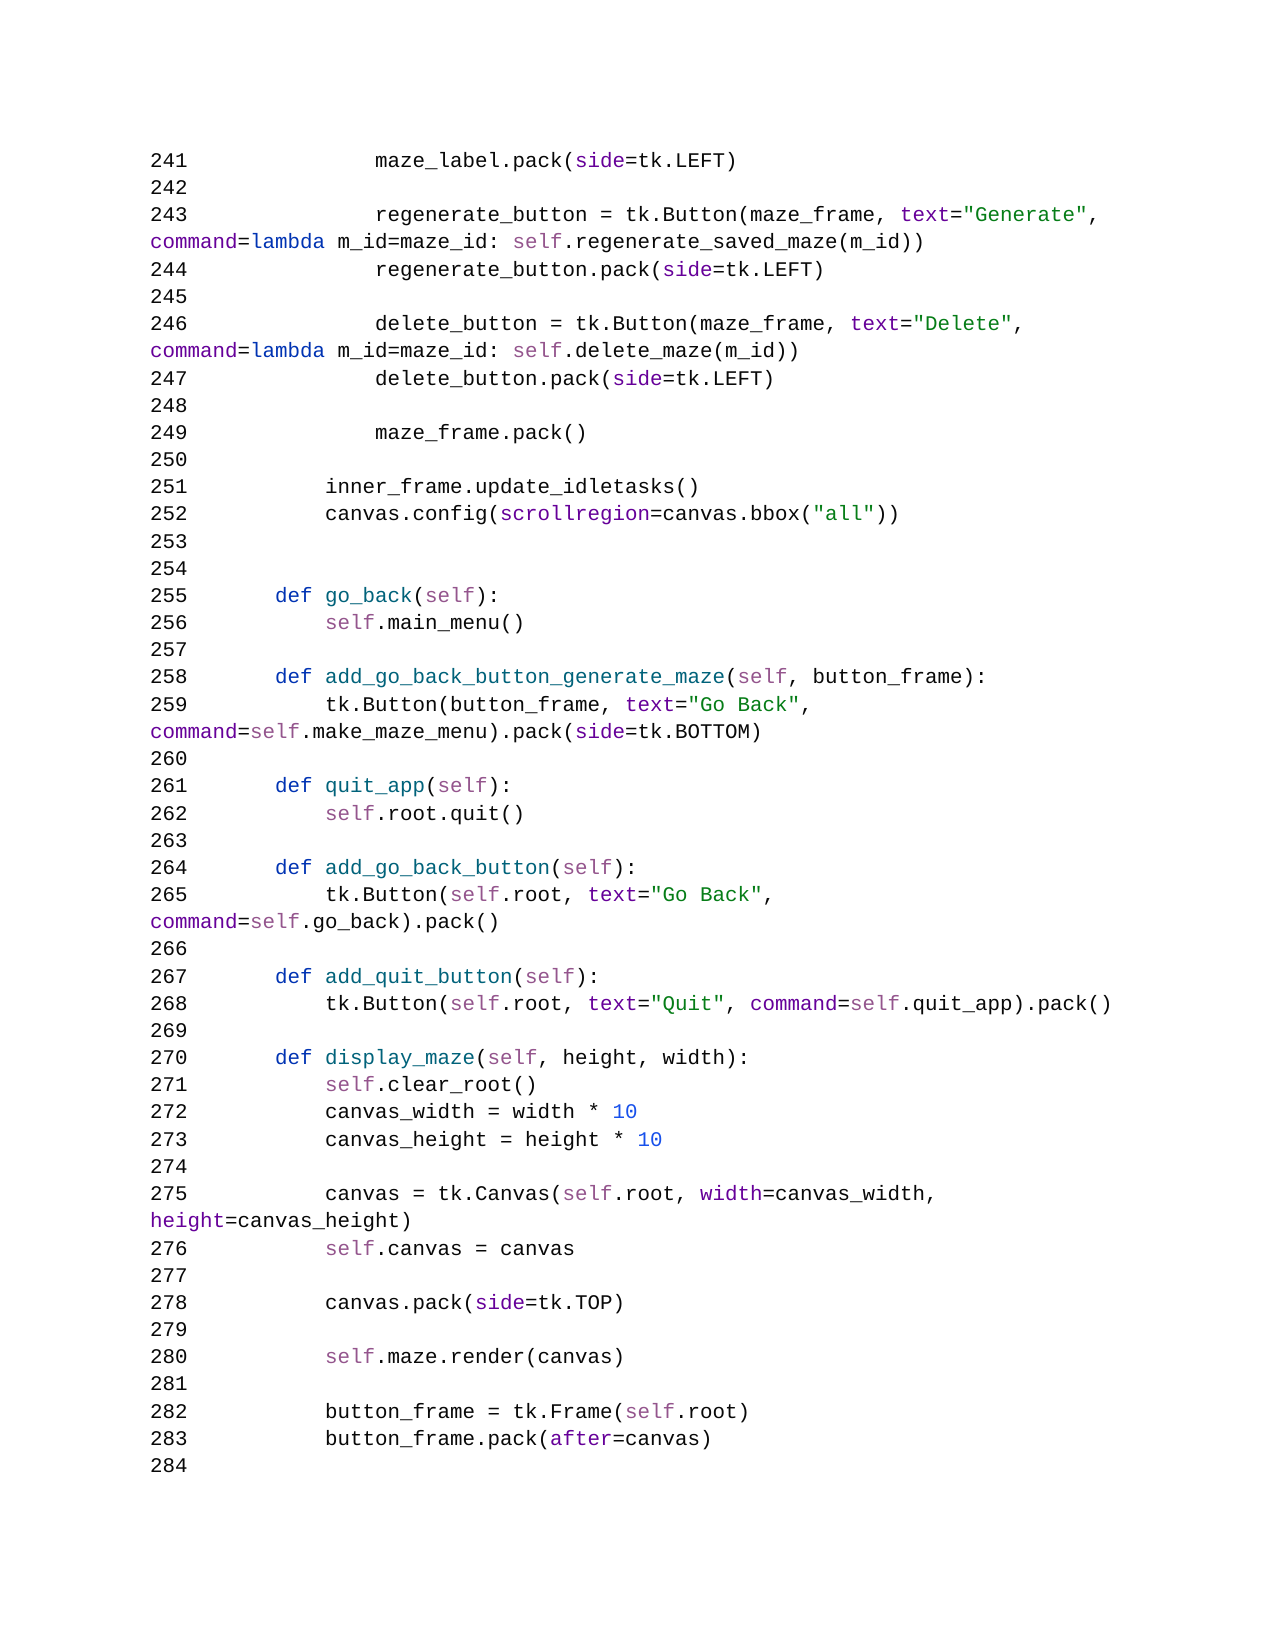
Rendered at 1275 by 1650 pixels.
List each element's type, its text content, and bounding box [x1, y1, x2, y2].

text 254 [150, 558, 1125, 581]
text 242 [150, 177, 1125, 201]
text 249 maze_frame.pack() [150, 422, 1125, 446]
text 284 [150, 1455, 1125, 1479]
text 282 button_frame = tk.Frame(self.root) [150, 1401, 1125, 1424]
text 273 canvas_height = height * 10 [150, 1129, 1125, 1152]
text 267 def add_quit_button(self): [150, 966, 1125, 989]
text 274 [150, 1156, 1125, 1179]
text 264 def add_go_back_button(self): [150, 857, 1125, 881]
text 257 [150, 639, 1125, 663]
text 270 def display_maze(self, height, width): [150, 1047, 1125, 1071]
text 271 self.clear_root() [150, 1074, 1125, 1098]
text 253 [150, 531, 1125, 554]
text 279 [150, 1319, 1125, 1343]
text 268 tk.Button(self.root, text="Quit", command=self.quit_app).pack() [150, 993, 1125, 1016]
text 250 [150, 449, 1125, 473]
text 248 [150, 395, 1125, 418]
text 259 tk.Button(button_frame, text="Go Back", command=self.make_maze_menu).pack(side=tk.BOTTOM) [150, 694, 1125, 744]
text 256 self.main_menu() [150, 612, 1125, 636]
text 275 canvas = tk.Canvas(self.root, width=canvas_width, height=canvas_height) [150, 1183, 1125, 1234]
text 261 def quit_app(self): [150, 775, 1125, 799]
text 243 regenerate_button = tk.Button(maze_frame, text="Generate", command=lambda m_id=maze_id: self.regenerate_saved_maze(m_id)) [150, 204, 1125, 255]
text 272 canvas_width = width * 10 [150, 1102, 1125, 1125]
text 280 self.maze.render(canvas) [150, 1346, 1125, 1370]
text 251 inner_frame.update_idletasks() [150, 476, 1125, 500]
text 283 button_frame.pack(after=canvas) [150, 1428, 1125, 1451]
text 260 [150, 748, 1125, 772]
text 277 [150, 1265, 1125, 1288]
text 246 delete_button = tk.Button(maze_frame, text="Delete", command=lambda m_id=maze_id: self.delete_maze(m_id)) [150, 313, 1125, 364]
text 278 canvas.pack(side=tk.TOP) [150, 1292, 1125, 1316]
text 269 [150, 1020, 1125, 1044]
text 266 [150, 938, 1125, 962]
text 281 [150, 1373, 1125, 1397]
text 252 canvas.config(scrollregion=canvas.bbox("all")) [150, 503, 1125, 527]
text 244 regenerate_button.pack(side=tk.LEFT) [150, 259, 1125, 282]
text 262 self.root.quit() [150, 802, 1125, 826]
text 258 def add_go_back_button_generate_maze(self, button_frame): [150, 667, 1125, 690]
text 245 [150, 286, 1125, 309]
text 263 [150, 830, 1125, 853]
text 241 maze_label.pack(side=tk.LEFT) [150, 150, 1125, 174]
text 255 def go_back(self): [150, 585, 1125, 609]
text 247 delete_button.pack(side=tk.LEFT) [150, 367, 1125, 391]
text 276 self.canvas = canvas [150, 1237, 1125, 1261]
text 265 tk.Button(self.root, text="Go Back", command=self.go_back).pack() [150, 884, 1125, 935]
